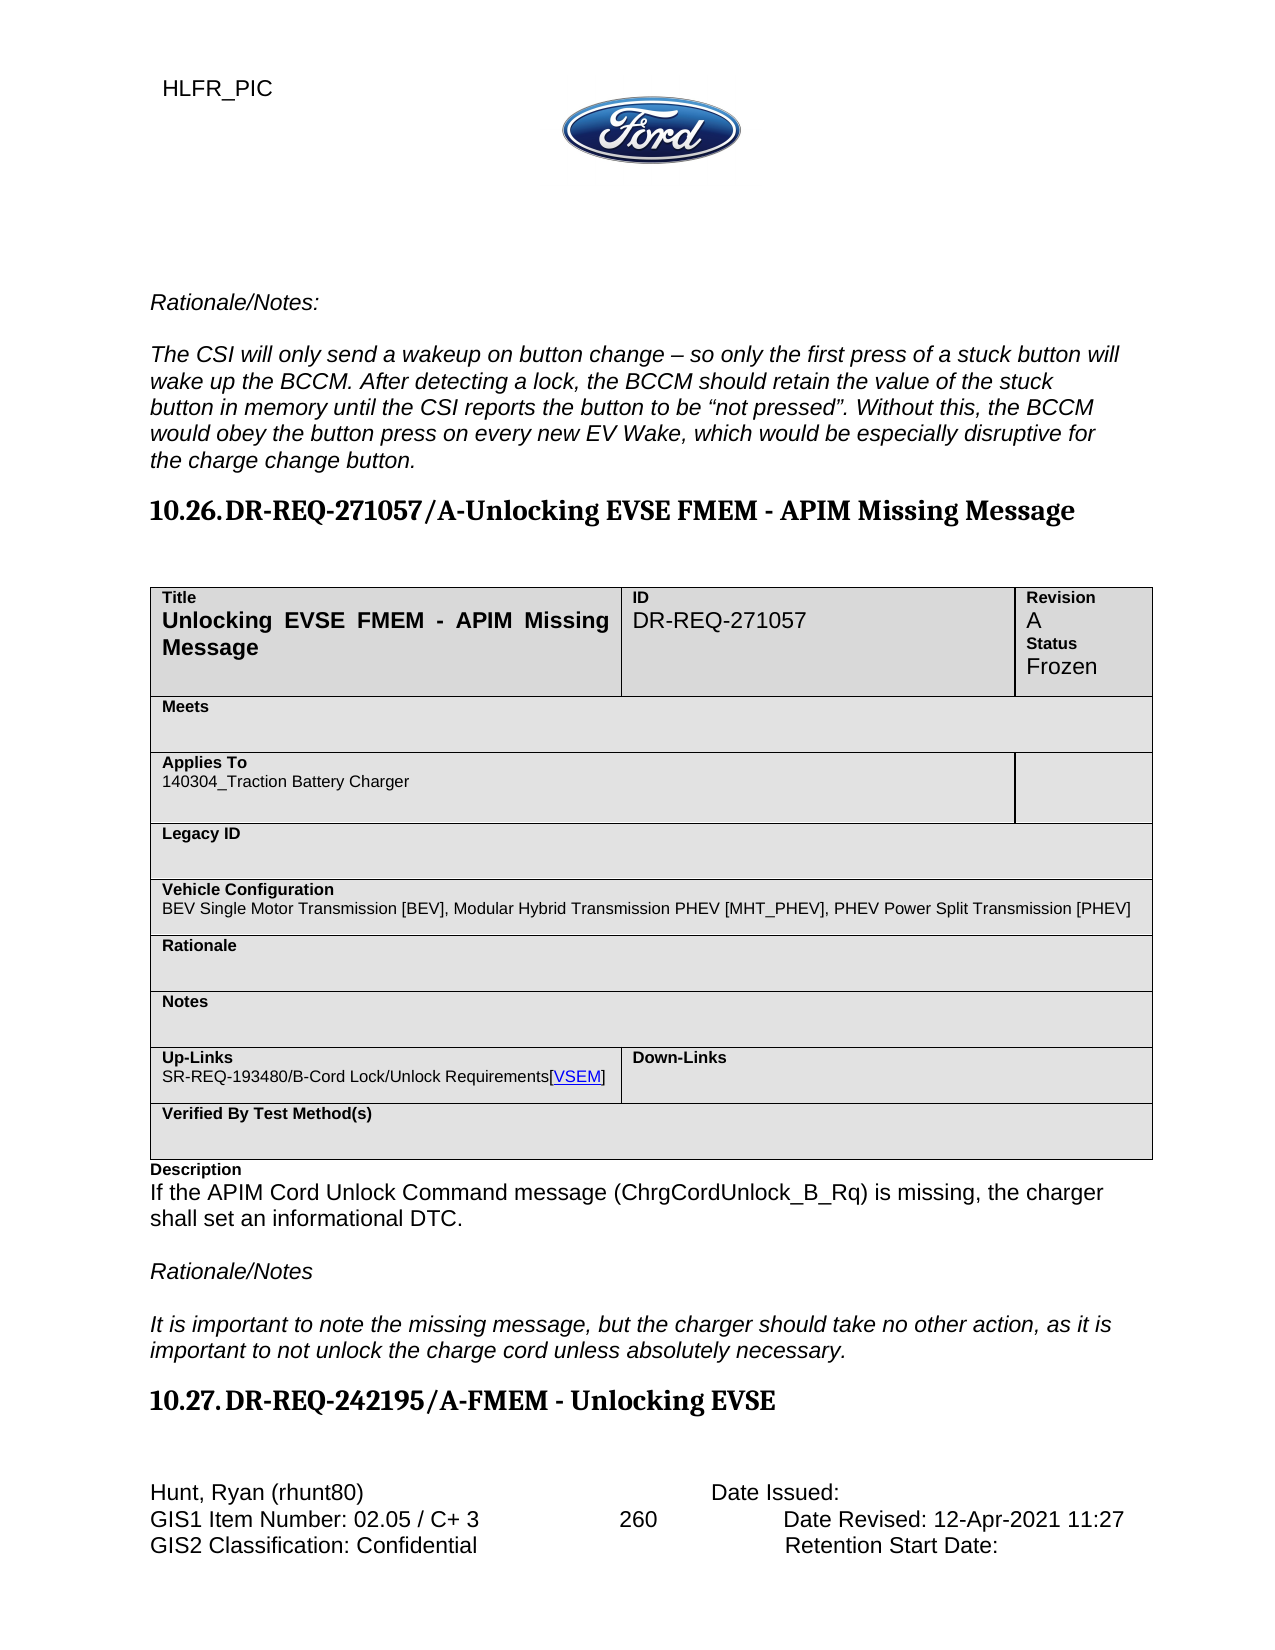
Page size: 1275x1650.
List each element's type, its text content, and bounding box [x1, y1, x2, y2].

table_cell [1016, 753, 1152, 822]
subtitle DR-REQ-271057/A-Unlocking EVSE FMEM - APIM Missing Message [150, 494, 1125, 527]
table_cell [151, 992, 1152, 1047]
text Description [150, 1160, 1125, 1179]
text If the APIM Cord Unlock Command message (ChrgCordUnlock_B_Rq) is missing, the charger shall set an informational DTC. [150, 1179, 1125, 1232]
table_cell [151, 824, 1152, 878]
text The CSI will only send a wakeup on button change – so only the first press of a stuck button will wake up the BCCM. After detecting a lock, the BCCM should retain the value of the stuck button in memory until the CSI reports the button to be “not pressed”. Without this, the BCCM would obey the button press on every new EV Wake, which would be especially disruptive for the charge change button. [150, 341, 1125, 473]
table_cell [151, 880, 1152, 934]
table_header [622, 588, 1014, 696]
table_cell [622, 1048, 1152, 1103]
text Rationale/Notes [150, 1258, 1125, 1284]
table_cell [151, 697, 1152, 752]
subtitle DR-REQ-242195/A-FMEM - Unlocking EVSE [150, 1384, 1125, 1418]
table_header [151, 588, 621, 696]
text Rationale/Notes: [150, 289, 1125, 315]
picture [540, 75, 763, 186]
text It is important to note the missing message, but the charger should take no other action, as it is important to not unlock the charge cord unless absolutely necessary. [150, 1311, 1125, 1363]
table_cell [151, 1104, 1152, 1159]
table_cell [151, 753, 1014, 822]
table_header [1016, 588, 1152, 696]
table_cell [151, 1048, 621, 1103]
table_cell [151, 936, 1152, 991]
